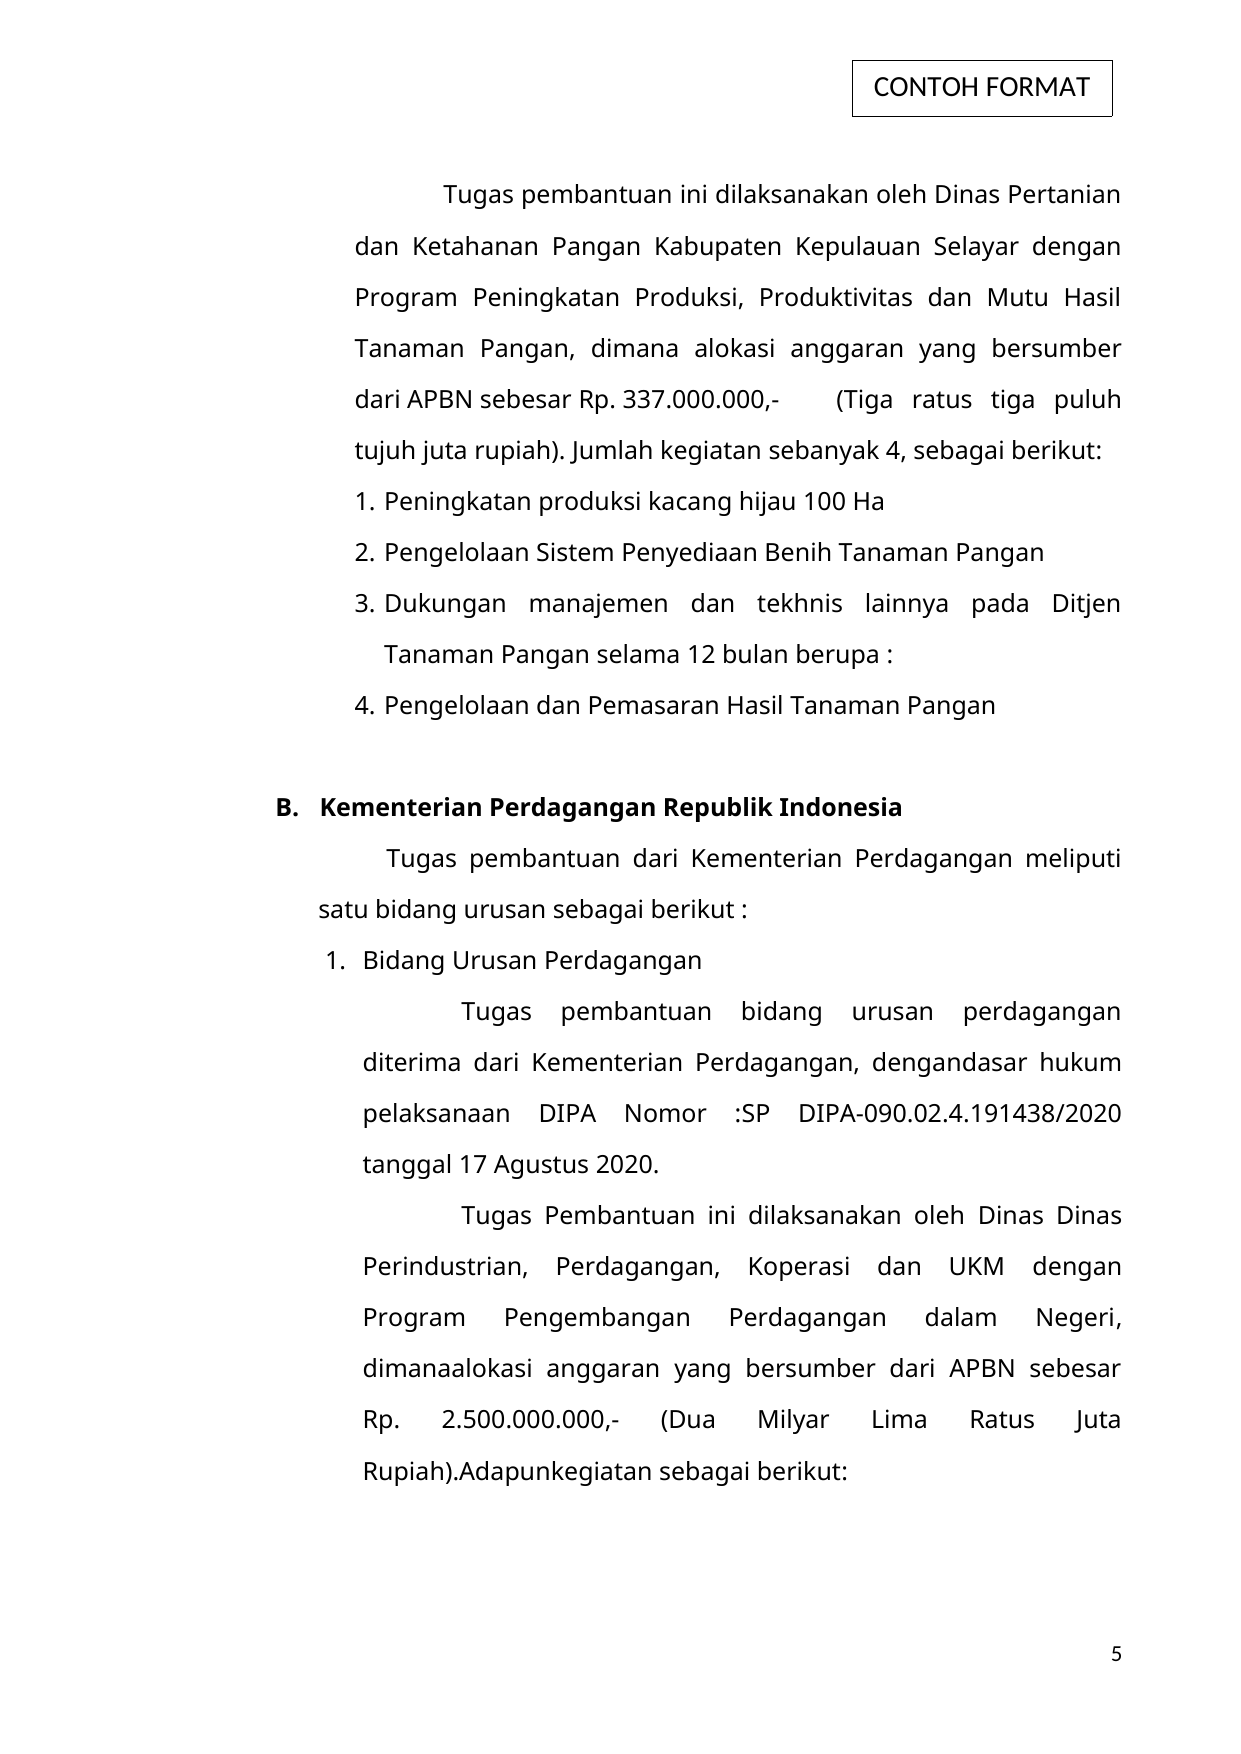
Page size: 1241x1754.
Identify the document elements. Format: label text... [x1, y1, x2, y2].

list Tugas pembantuan bidang urusan perdagangan diterima dari Kementerian Perdagangan, dengandasar hukum pelaksanaan DIPA Nomor :SP DIPA-090.02.4.191438/2020 tanggal 17 Agustus 2020. [362, 994, 1122, 1181]
list Bidang Urusan Perdagangan [325, 943, 1122, 977]
list Tugas Pembantuan ini dilaksanakan oleh Dinas Dinas Perindustrian, Perdagangan, Koperasi dan UKM dengan Program Pengembangan Perdagangan dalam Negeri, dimanaalokasi anggaran yang bersumber dari APBN sebesar Rp. 2.500.000.000,- (Dua Milyar Lima Ratus Juta Rupiah).Adapunkegiatan sebagai berikut: [362, 1198, 1122, 1487]
list Pengelolaan dan Pemasaran Hasil Tanaman Pangan [354, 688, 1122, 722]
list Kementerian Perdagangan Republik Indonesia [275, 790, 1122, 824]
list Tugas pembantuan dari Kementerian Perdagangan meliputi satu bidang urusan sebagai berikut : [318, 841, 1122, 926]
list Tugas pembantuan ini dilaksanakan oleh Dinas Pertanian dan Ketahanan Pangan Kabupaten Kepulauan Selayar dengan Program Peningkatan Produksi, Produktivitas dan Mutu Hasil Tanaman Pangan, dimana alokasi anggaran yang bersumber dari APBN sebesar Rp. 337.000.000,- (Tiga ratus tiga puluh tujuh juta rupiah). Jumlah kegiatan sebanyak 4, sebagai berikut: [354, 177, 1122, 466]
list Dukungan manajemen dan tekhnis lainnya pada Ditjen Tanaman Pangan selama 12 bulan berupa : [354, 586, 1122, 671]
list Pengelolaan Sistem Penyediaan Benih Tanaman Pangan [354, 534, 1122, 568]
list Peningkatan produksi kacang hijau 100 Ha [354, 483, 1122, 517]
